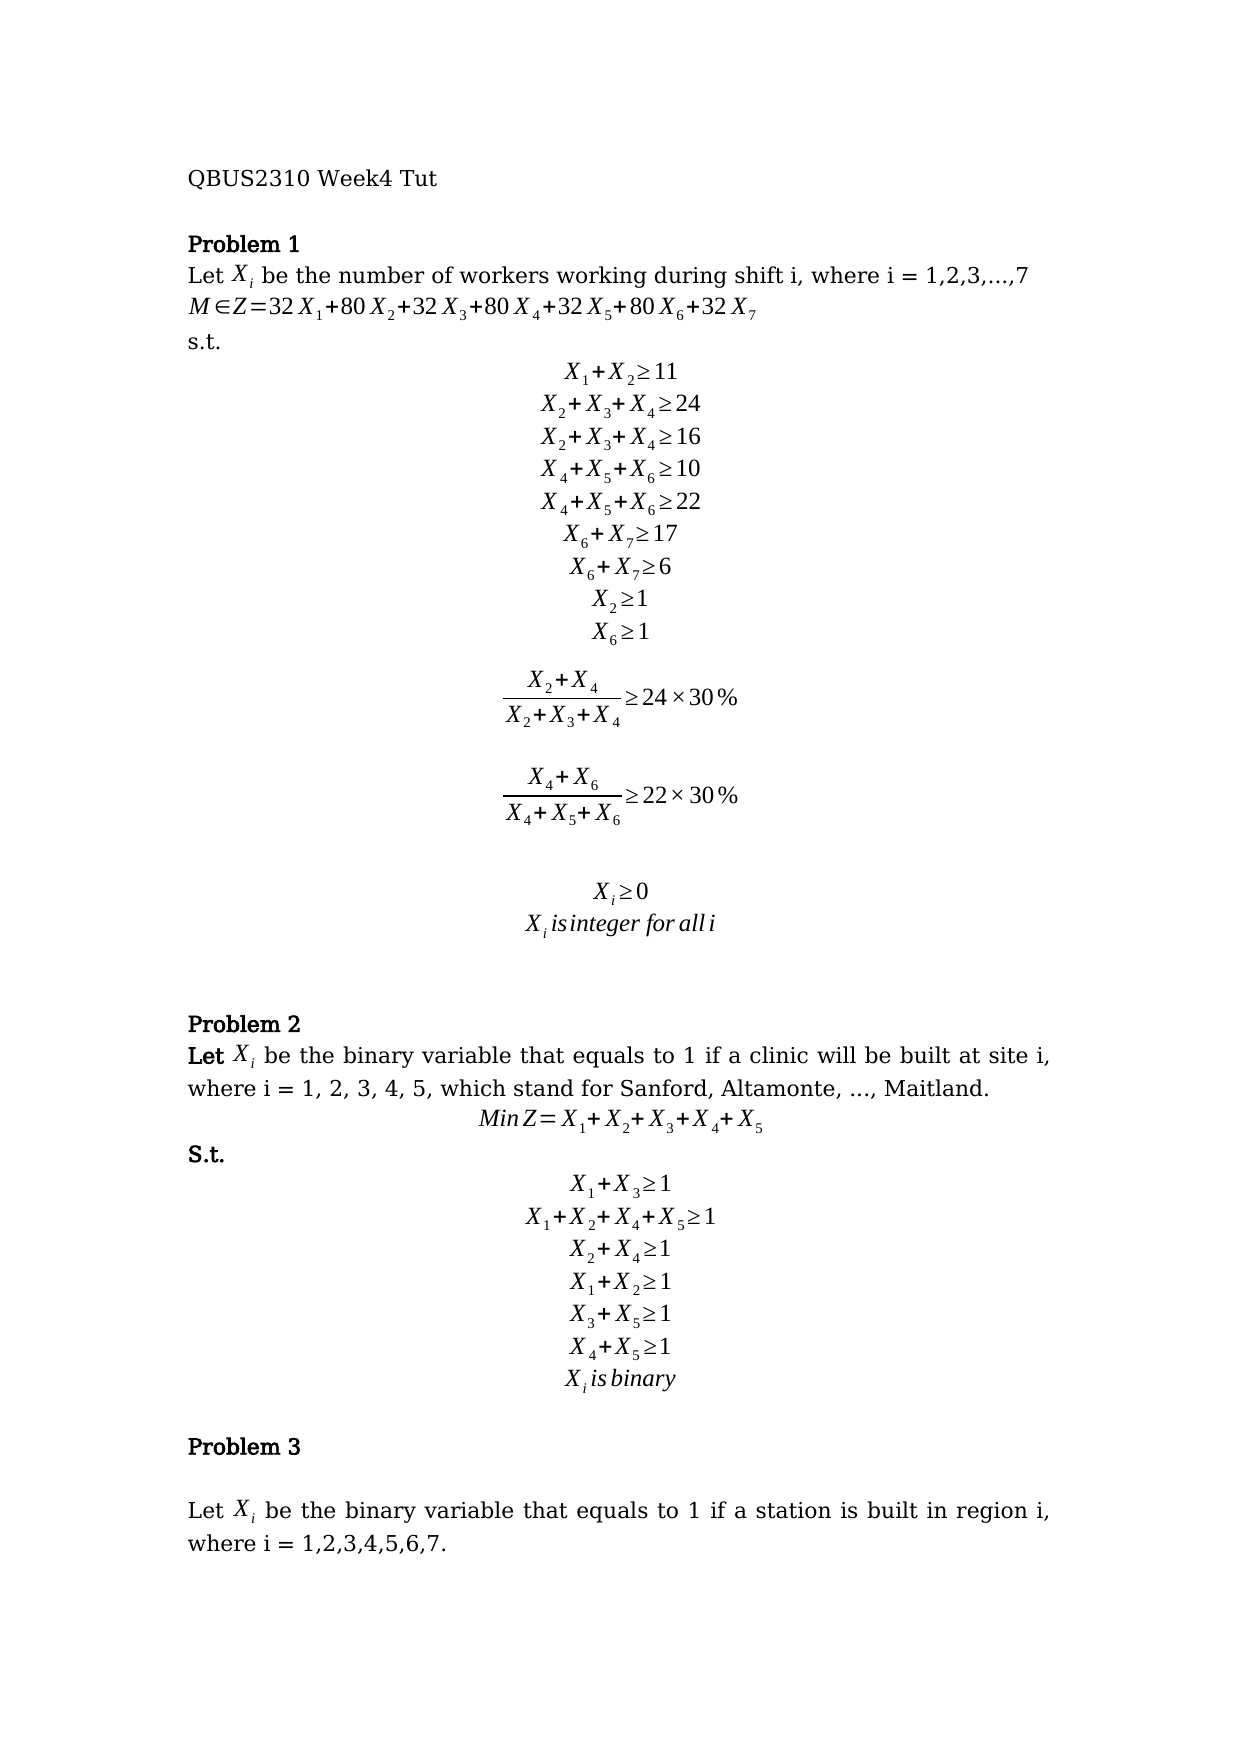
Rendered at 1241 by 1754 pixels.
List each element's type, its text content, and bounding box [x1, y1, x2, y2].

text S.t. [187, 1137, 1053, 1169]
text Problem 2 [187, 1007, 1053, 1039]
text Let be the binary variable that equals to 1 if a clinic will be built at site i, where i = 1, 2, 3, 4, 5, which stand for Sanford, Altamonte, ..., Maitland. [187, 1039, 1053, 1104]
text Let be the binary variable that equals to 1 if a station is built in region i, where i = 1,2,3,4,5,6,7. [187, 1494, 1053, 1559]
text QBUS2310 Week4 Tut [187, 162, 1053, 194]
text Let be the number of workers working during shift i, where i = 1,2,3,...,7 [187, 259, 1053, 292]
text Problem 1 [187, 227, 1053, 259]
text Problem 3 [187, 1429, 1053, 1462]
text s.t. [187, 324, 1053, 357]
